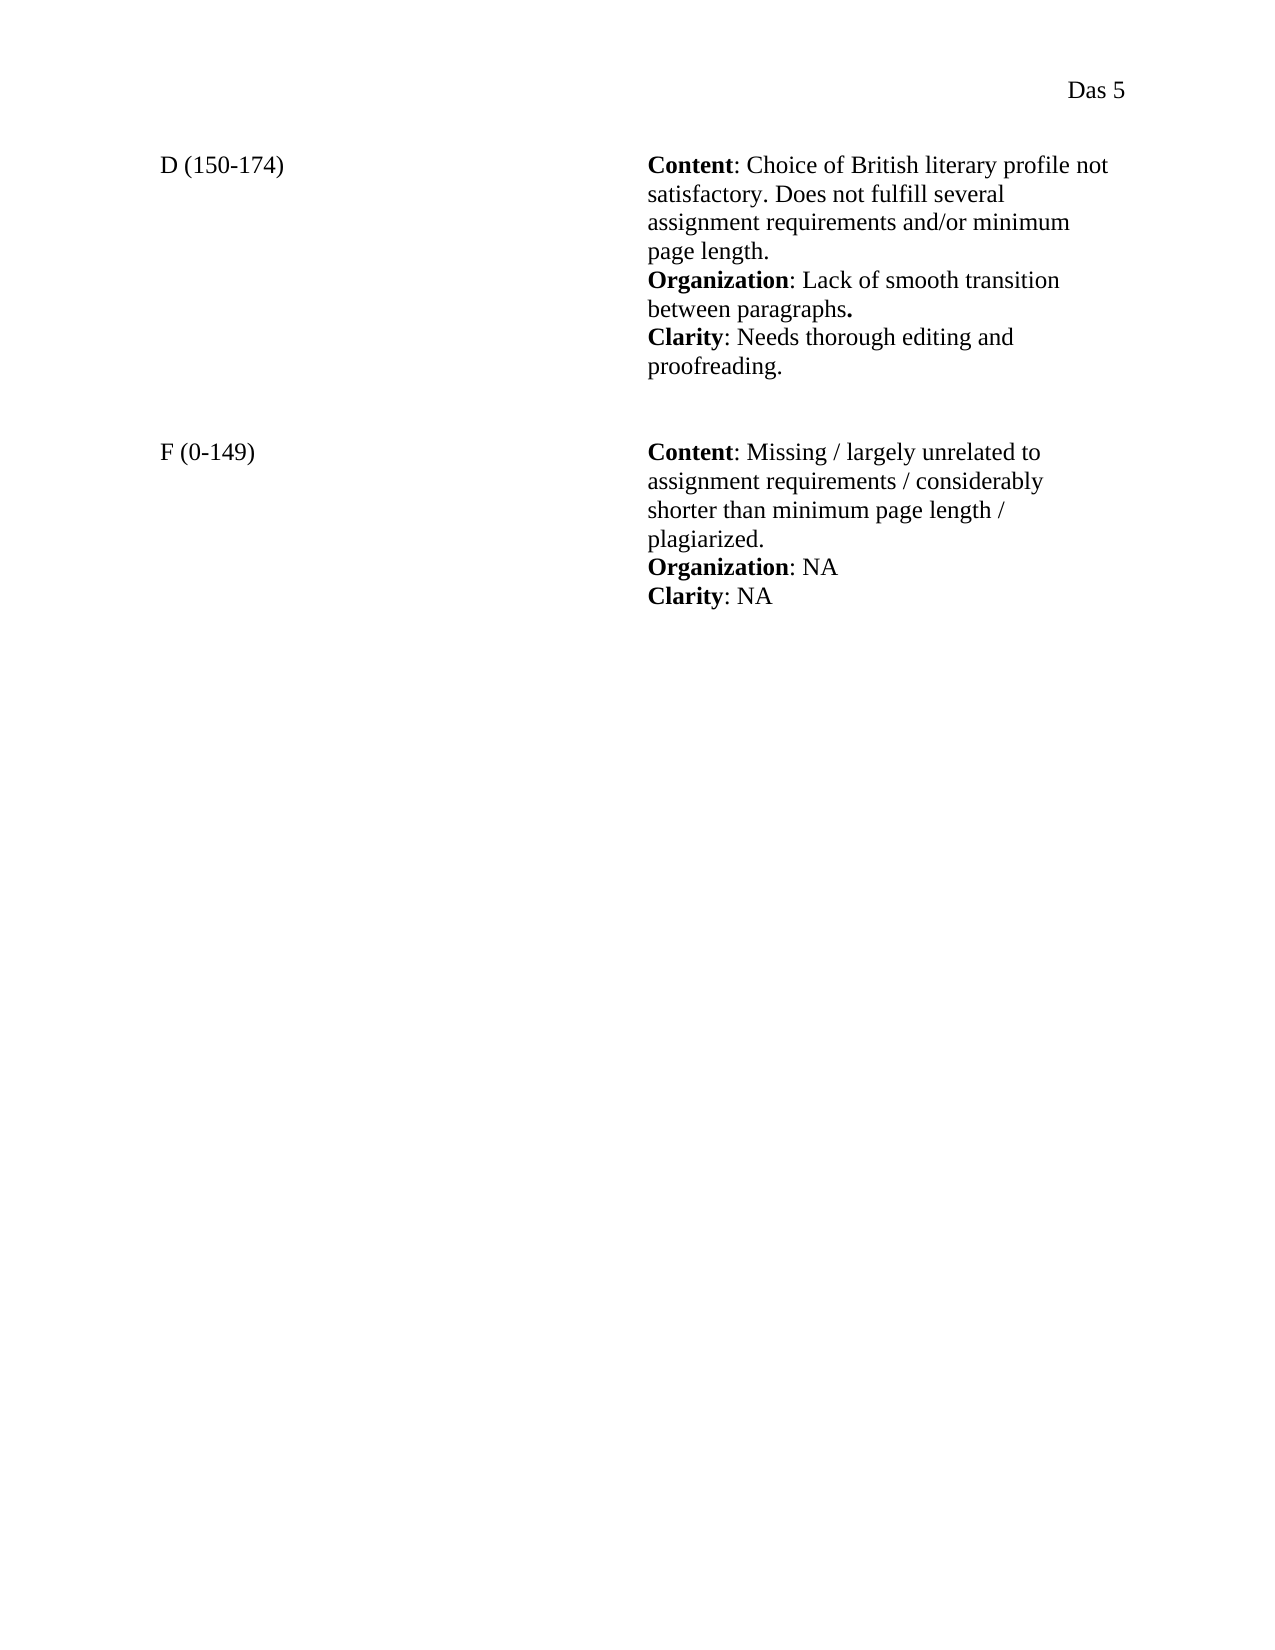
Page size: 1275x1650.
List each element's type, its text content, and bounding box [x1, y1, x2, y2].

table_cell Content: Missing / largely unrelated to assignment requirements / considerably shorter than minimum page length / plagiarized. Organization: NA Clarity: NA [636, 438, 1123, 610]
table_cell F (0-149) [149, 438, 636, 610]
table_header Content: Choice of British literary profile not satisfactory. Does not fulfill several assignment requirements and/or minimum page length. Organization: Lack of smooth transition between paragraphs. Clarity: Needs thorough editing and proofreading. [636, 150, 1123, 437]
table_header D (150-174) [149, 150, 636, 437]
